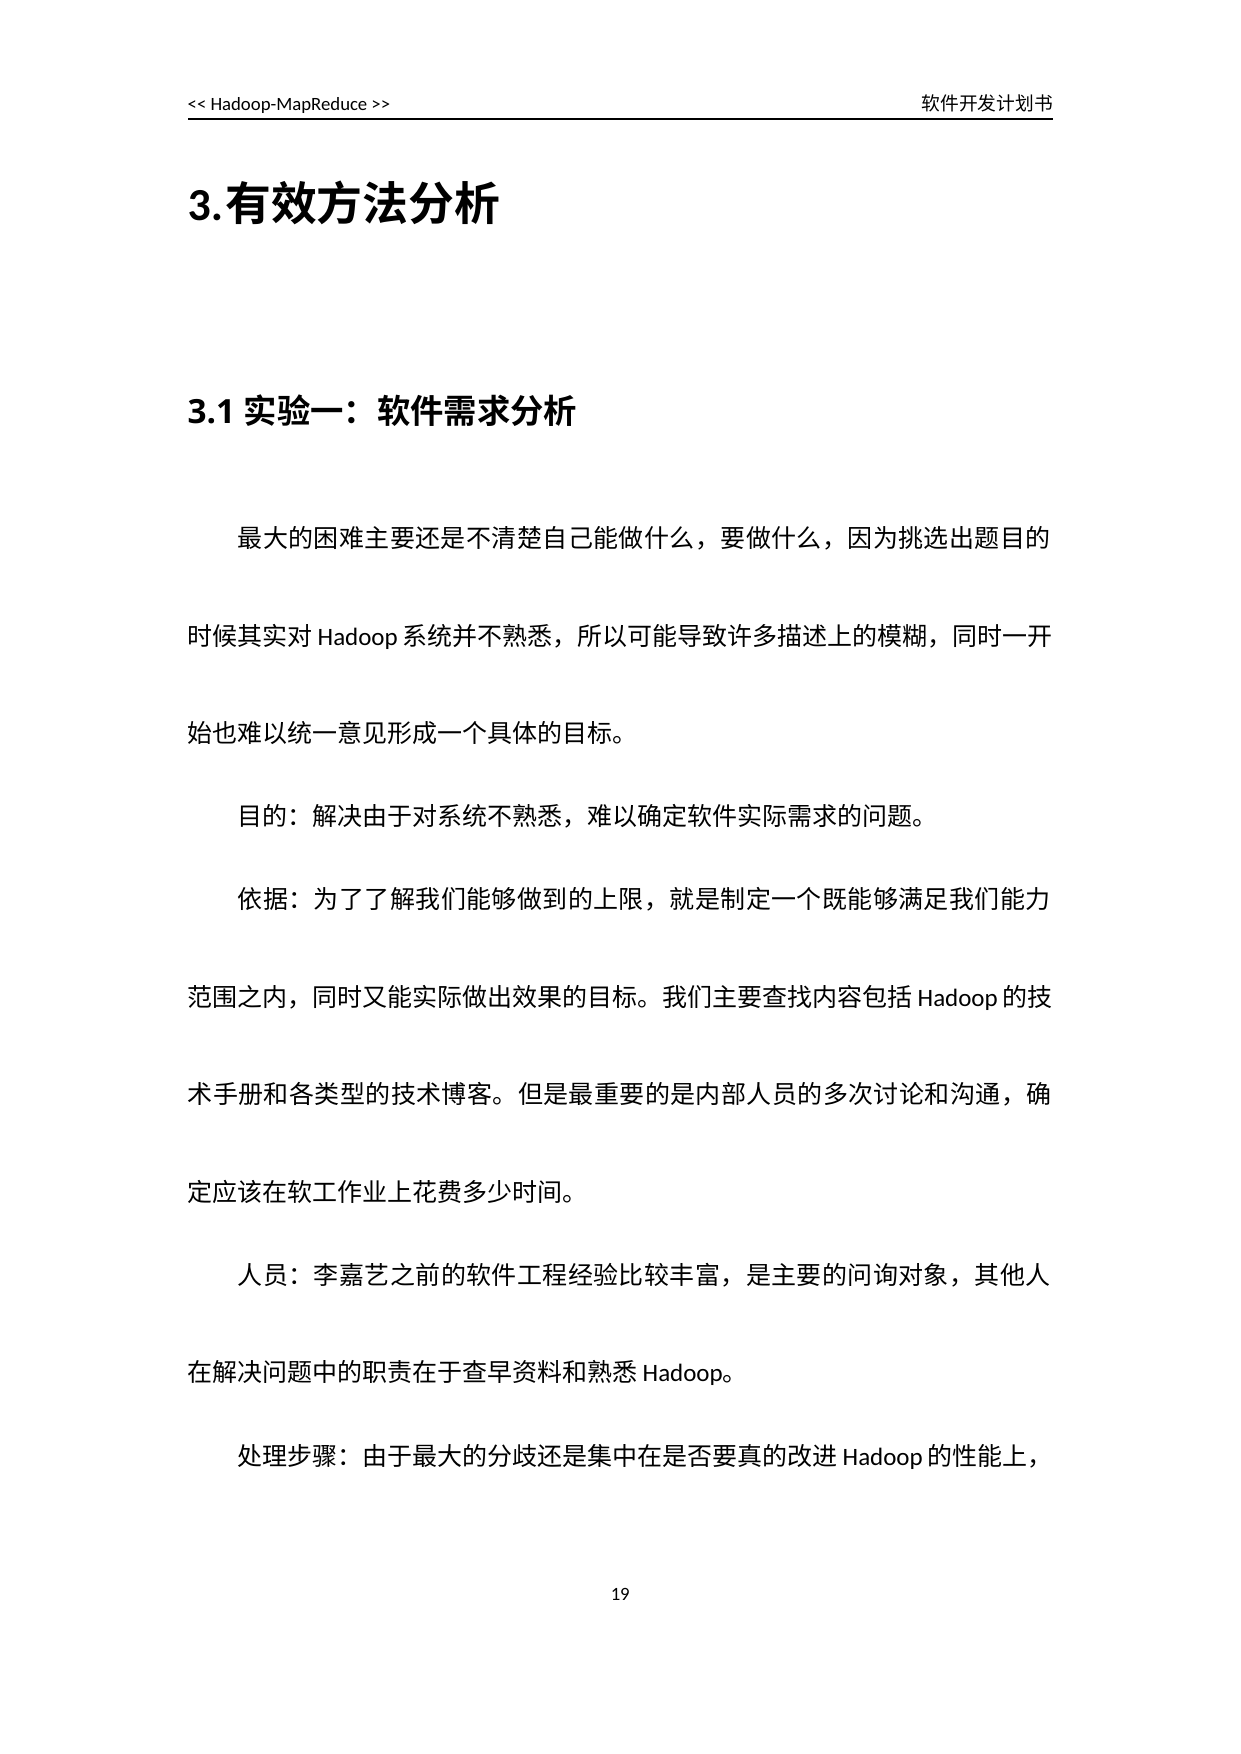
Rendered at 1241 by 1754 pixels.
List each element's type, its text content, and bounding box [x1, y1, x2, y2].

text 人员：李嘉艺之前的软件工程经验比较丰富，是主要的问询对象，其他人在解决问题中的职责在于查早资料和熟悉Hadoop。 [187, 1241, 1053, 1403]
subtitle 3.1 实验一：软件需求分析 [187, 377, 1053, 442]
text 最大的困难主要还是不清楚自己能做什么，要做什么，因为挑选出题目的时候其实对Hadoop系统并不熟悉，所以可能导致许多描述上的模糊，同时一开始也难以统一意见形成一个具体的目标。 [187, 504, 1053, 764]
text 目的：解决由于对系统不熟悉，难以确定软件实际需求的问题。 [187, 782, 1053, 847]
text 依据：为了了解我们能够做到的上限，就是制定一个既能够满足我们能力范围之内，同时又能实际做出效果的目标。我们主要查找内容包括Hadoop的技术手册和各类型的技术博客。但是最重要的是内部人员的多次讨论和沟通，确定应该在软工作业上花费多少时间。 [187, 865, 1053, 1223]
subtitle 有效方法分析 [187, 151, 1053, 249]
text 处理步骤：由于最大的分歧还是集中在是否要真的改进Hadoop的性能上，（因为数据集寻找和处理是必须要的），资料说明了网上许多公司以及个人都有修改Hadoop代码并且使之快速的先例，但是缺乏非常具体的手把手教学。因此确定是否修改性能是在没有现成教程或者示例的前提下，由组员商讨得到的意见。 [187, 1422, 1053, 1487]
